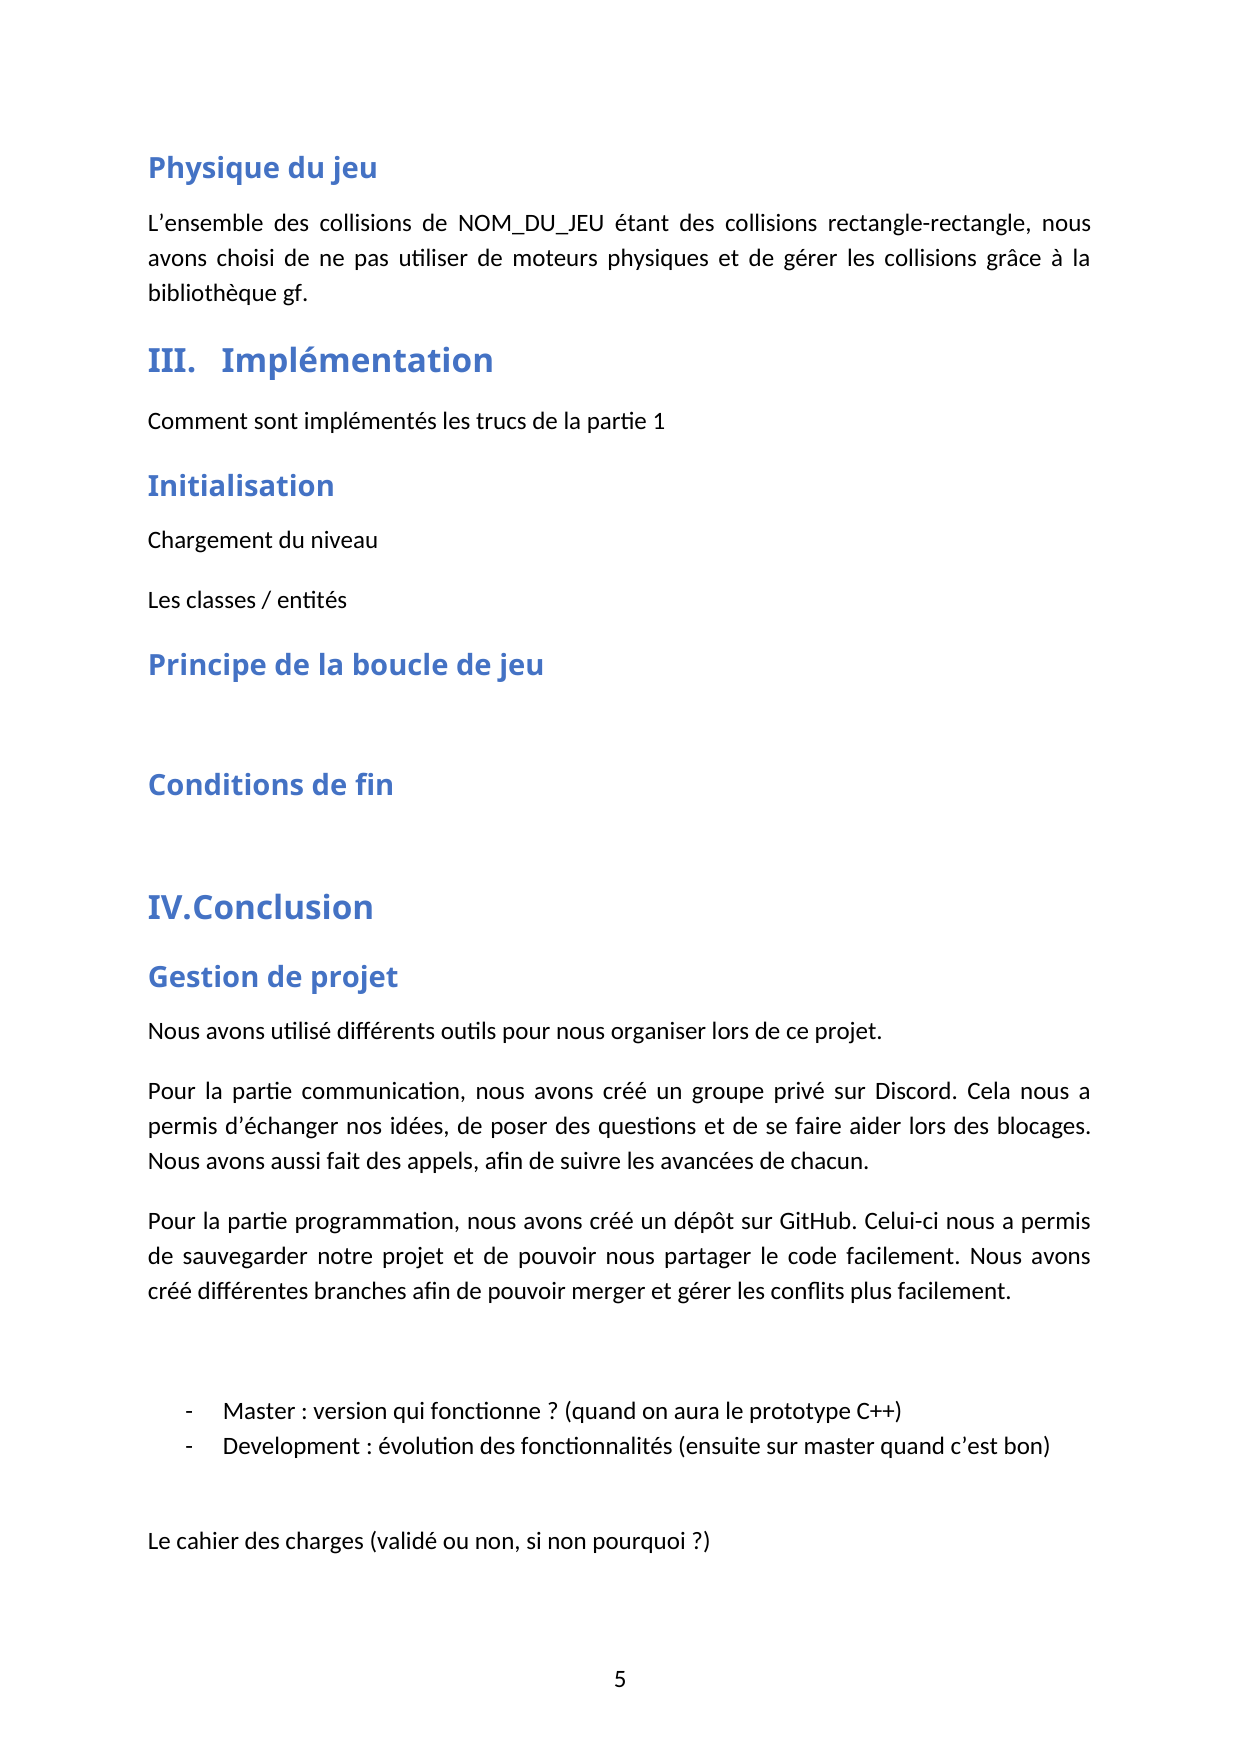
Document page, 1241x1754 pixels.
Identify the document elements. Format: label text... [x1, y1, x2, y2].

subtitle Implémentation [148, 337, 1093, 382]
text L’ensemble des collisions de NOM_DU_JEU étant des collisions rectangle-rectangle, nous avons choisi de ne pas utiliser de moteurs physiques et de gérer les collisions grâce à la bibliothèque gf. [148, 207, 1093, 308]
subtitle Physique du jeu [148, 148, 1093, 187]
text Chargement du niveau [148, 525, 1093, 555]
subtitle Initialisation [148, 465, 1093, 505]
text Pour la partie communication, nous avons créé un groupe privé sur Discord. Cela nous a permis d’échanger nos idées, de poser des questions et de se faire aider lors des blocages. Nous avons aussi fait des appels, afin de suivre les avancées de chacun. [148, 1075, 1093, 1176]
subtitle Conclusion [148, 884, 1093, 929]
subtitle Principe de la boucle de jeu [148, 645, 1093, 684]
subtitle Conditions de fin [148, 764, 1093, 804]
list Master : version qui fonctionne ? (quand on aura le prototype C++) [185, 1395, 1093, 1426]
text Le cahier des charges (validé ou non, si non pourquoi ?) [148, 1525, 1093, 1556]
text Les classes / entités [148, 585, 1093, 615]
text Comment sont implémentés les trucs de la partie 1 [148, 405, 1093, 436]
text Pour la partie programmation, nous avons créé un dépôt sur GitHub. Celui-ci nous a permis de sauvegarder notre projet et de pouvoir nous partager le code facilement. Nous avons créé différentes branches afin de pouvoir merger et gérer les conflits plus facilement. [148, 1205, 1093, 1306]
list Development : évolution des fonctionnalités (ensuite sur master quand c’est bon) [185, 1430, 1093, 1461]
text Nous avons utilisé différents outils pour nous organiser lors de ce projet. [148, 1015, 1093, 1046]
subtitle Gestion de projet [148, 956, 1093, 996]
